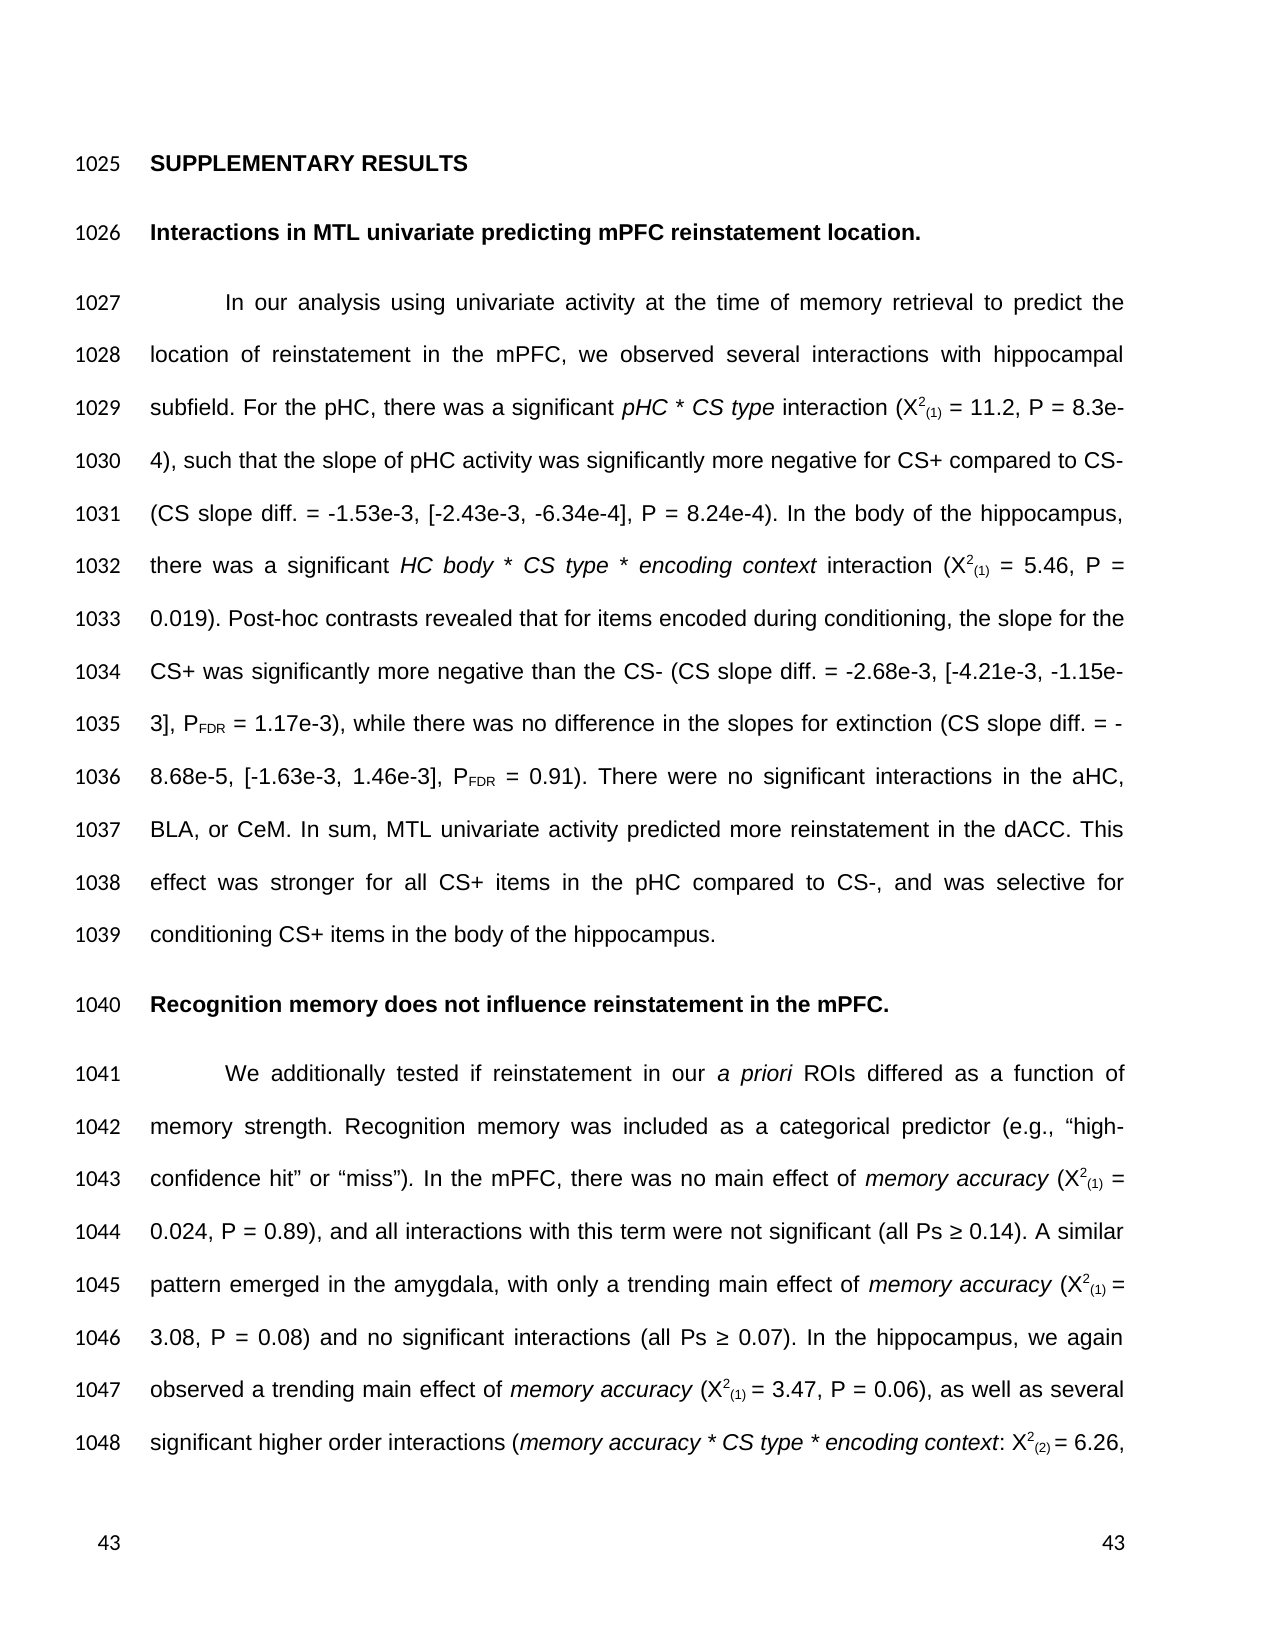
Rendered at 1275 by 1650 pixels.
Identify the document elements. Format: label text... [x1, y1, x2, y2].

text Interactions in MTL univariate predicting mPFC reinstatement location. [150, 219, 1125, 246]
text Recognition memory does not influence reinstatement in the mPFC. [150, 991, 1125, 1017]
text In our analysis using univariate activity at the time of memory retrieval to predict the location of reinstatement in the mPFC, we observed several interactions with hippocampal subfield. For the pHC, there was a significant pHC * CS type interaction (X2(1) = 11.2, P = 8.3e-4), such that the slope of pHC activity was significantly more negative for CS+ compared to CS- (CS slope diff. = -1.53e-3, [-2.43e-3, -6.34e-4], P = 8.24e-4). In the body of the hippocampus, there was a significant HC body * CS type * encoding context interaction (X2(1) = 5.46, P = 0.019). Post-hoc contrasts revealed that for items encoded during conditioning, the slope for the CS+ was significantly more negative than the CS- (CS slope diff. = -2.68e-3, [-4.21e-3, -1.15e-3], PFDR = 1.17e-3), while there was no difference in the slopes for extinction (CS slope diff. = -8.68e-5, [-1.63e-3, 1.46e-3], PFDR = 0.91). There were no significant interactions in the aHC, BLA, or CeM. In sum, MTL univariate activity predicted more reinstatement in the dACC. This effect was stronger for all CS+ items in the pHC compared to CS-, and was selective for conditioning CS+ items in the body of the hippocampus. [150, 289, 1125, 948]
text SUPPLEMENTARY RESULTS [150, 150, 1125, 176]
